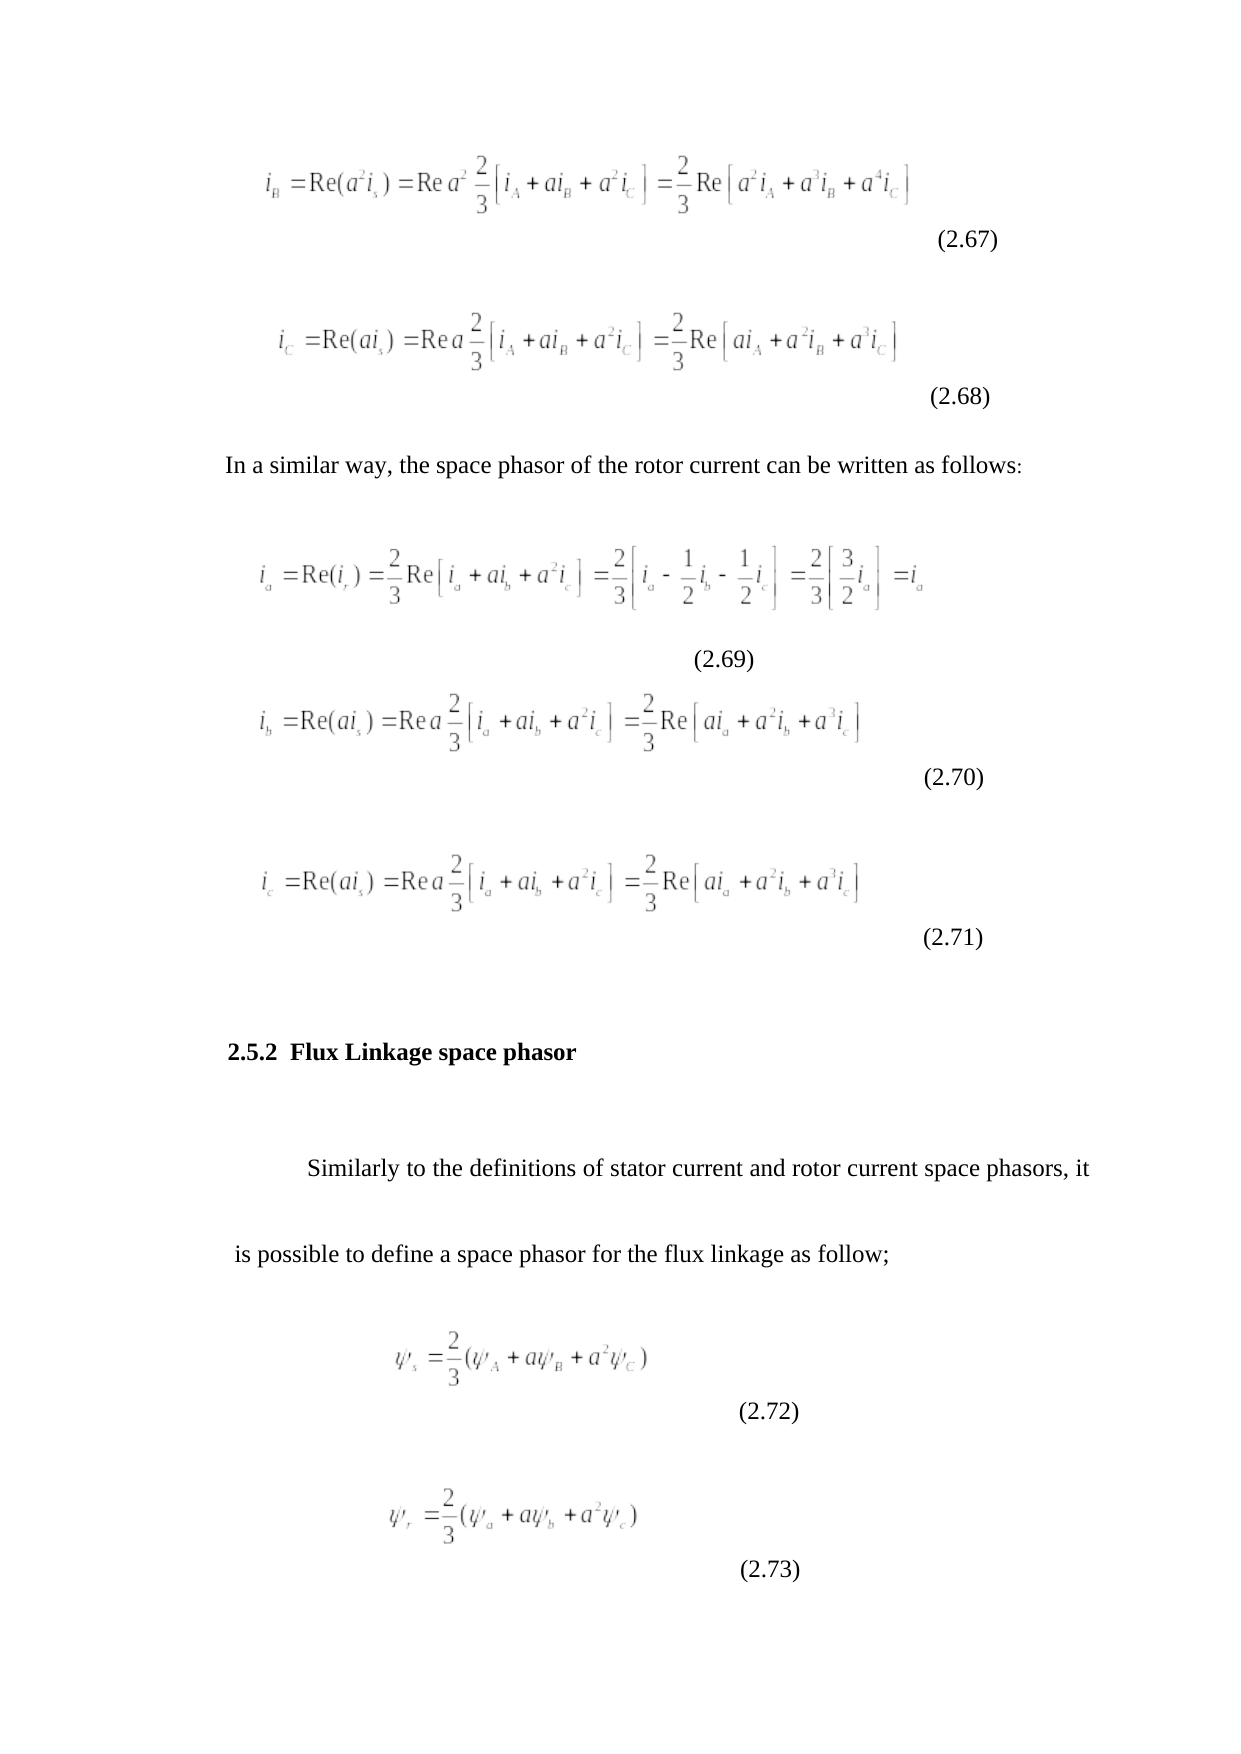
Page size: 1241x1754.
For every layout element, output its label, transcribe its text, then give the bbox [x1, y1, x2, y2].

text (2.67) [225, 150, 1090, 253]
text 2.5.2 Flux Linkage space phasor [227, 1009, 1090, 1066]
text Similarly to the definitions of stator current and rotor current space phasors, it is possible to define a space phasor for the flux linkage as follow; [234, 1124, 1090, 1268]
text (2.71) [227, 848, 1090, 951]
text (2.72) [227, 1325, 1090, 1425]
text (2.69) [225, 644, 1090, 673]
text (2.70) [225, 687, 1090, 790]
text (2.73) [225, 1483, 1090, 1583]
text In a similar way, the space phasor of the rotor current can be written as follows: [225, 450, 1090, 479]
text (2.68) [225, 307, 1090, 409]
